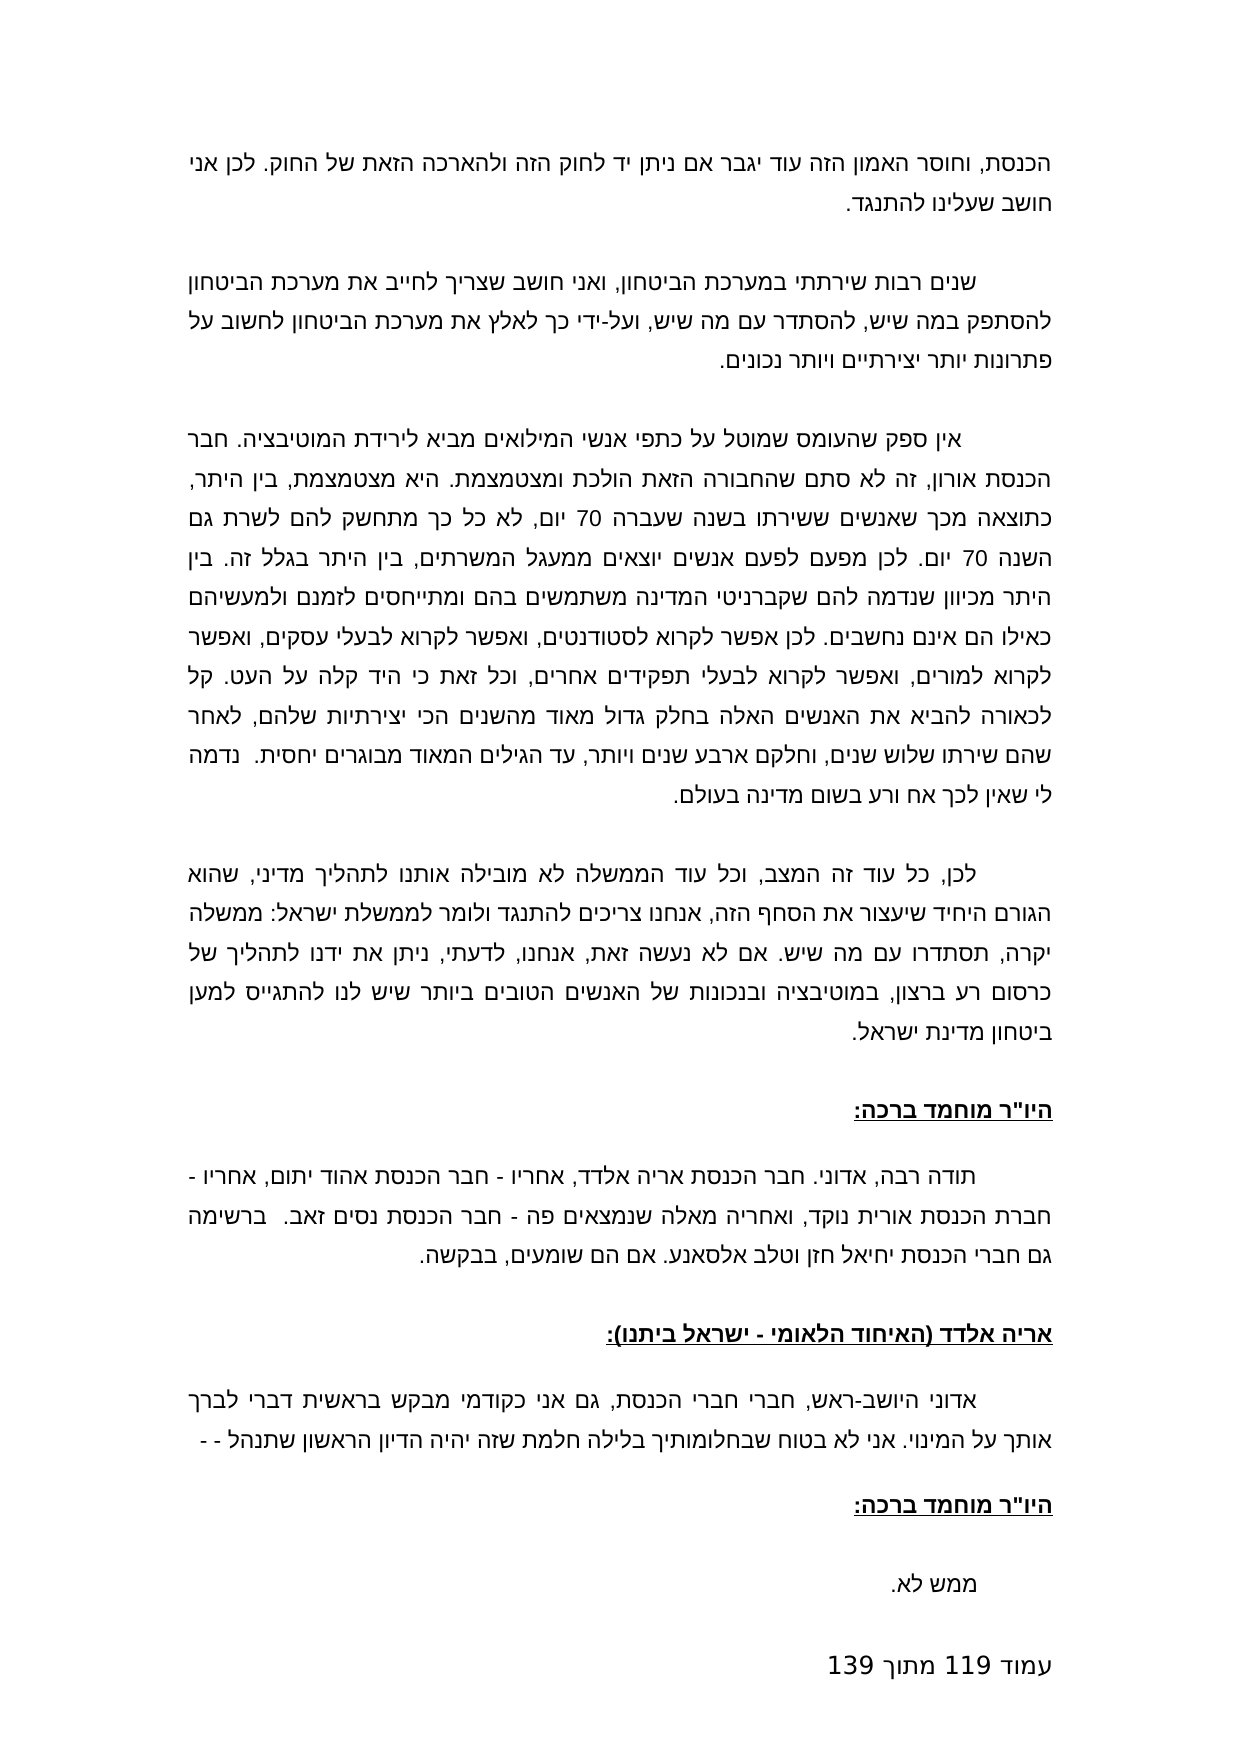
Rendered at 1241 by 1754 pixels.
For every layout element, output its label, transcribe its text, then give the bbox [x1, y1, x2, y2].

text היו"ר מוחמד ברכה: [187, 1492, 1053, 1519]
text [187, 150, 1053, 216]
text ממש לא. [187, 1571, 1053, 1598]
text אריה אלדד (האיחוד הלאומי - ישראל ביתנו): [187, 1321, 1053, 1348]
text אדוני היושב-ראש, חברי חברי הכנסת, גם אני כקודמי מבקש בראשית דברי לברך אותך על המינוי. אני לא בטוח שבחלומותיך בלילה חלמת שזה יהיה הדיון הראשון שתנהל - - [187, 1387, 1053, 1453]
text לכן, כל עוד זה המצב, וכל עוד הממשלה לא מובילה אותנו לתהליך מדיני, שהוא הגורם היחיד שיעצור את הסחף הזה, אנחנו צריכים להתנגד ולומר לממשלת ישראל: ממשלה יקרה, תסתדרו עם מה שיש. אם לא נעשה זאת, אנחנו, לדעתי, ניתן את ידנו לתהליך של כרסום רע ברצון, במוטיבציה ובנכונות של האנשים הטובים ביותר שיש לנו להתגייס למען ביטחון מדינת ישראל. [187, 861, 1053, 1045]
text היו"ר מוחמד ברכה: [187, 1097, 1053, 1124]
text שנים רבות שירתתי במערכת הביטחון, ואני חושב שצריך לחייב את מערכת הביטחון להסתפק במה שיש, להסתדר עם מה שיש, ועל-ידי כך לאלץ את מערכת הביטחון לחשוב על פתרונות יותר יצירתיים ויותר נכונים. [187, 268, 1053, 374]
text תודה רבה, אדוני. חבר הכנסת אריה אלדד, אחריו - חבר הכנסת אהוד יתום, אחריו - חברת הכנסת אורית נוקד, ואחריה מאלה שנמצאים פה - חבר הכנסת נסים זאב. ברשימה גם חברי הכנסת יחיאל חזן וטלב אלסאנע. אם הם שומעים, בבקשה. [187, 1163, 1053, 1269]
text אין ספק שהעומס שמוטל על כתפי אנשי המילואים מביא לירידת המוטיבציה. חבר הכנסת אורון, זה לא סתם שהחבורה הזאת הולכת ומצטמצמת. היא מצטמצמת, בין היתר, כתוצאה מכך שאנשים ששירתו בשנה שעברה 70 יום, לא כל כך מתחשק להם לשרת גם השנה 70 יום. לכן מפעם לפעם אנשים יוצאים ממעגל המשרתים, בין היתר בגלל זה. בין היתר מכיוון שנדמה להם שקברניטי המדינה משתמשים בהם ומתייחסים לזמנם ולמעשיהם כאילו הם אינם נחשבים. לכן אפשר לקרוא לסטודנטים, ואפשר לקרוא לבעלי עסקים, ואפשר לקרוא למורים, ואפשר לקרוא לבעלי תפקידים אחרים, וכל זאת כי היד קלה על העט. קל לכאורה להביא את האנשים האלה בחלק גדול מאוד מהשנים הכי יצירתיות שלהם, לאחר שהם שירתו שלוש שנים, וחלקם ארבע שנים ויותר, עד הגילים המאוד מבוגרים יחסית. נדמה לי שאין לכך אח ורע בשום מדינה בעולם. [187, 426, 1053, 808]
